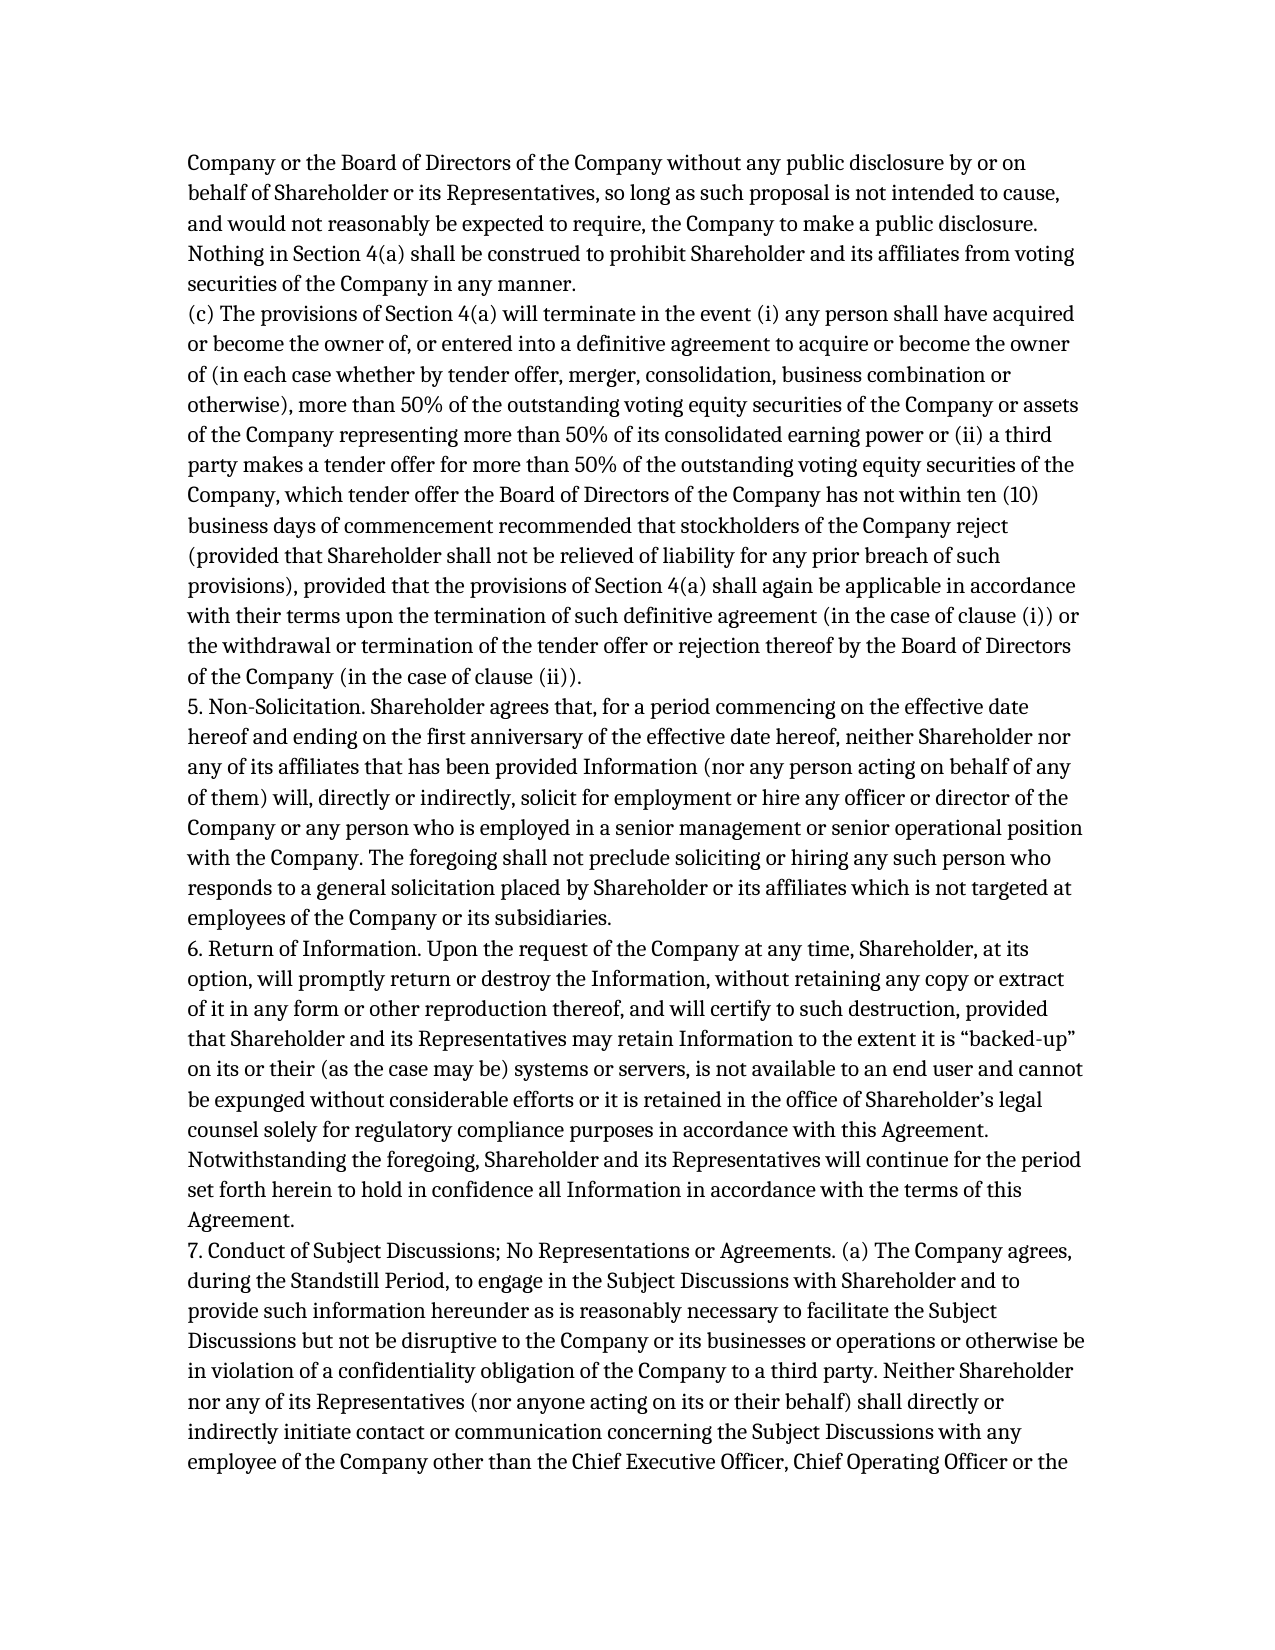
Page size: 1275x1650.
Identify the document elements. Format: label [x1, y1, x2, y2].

text [187, 150, 1087, 1475]
